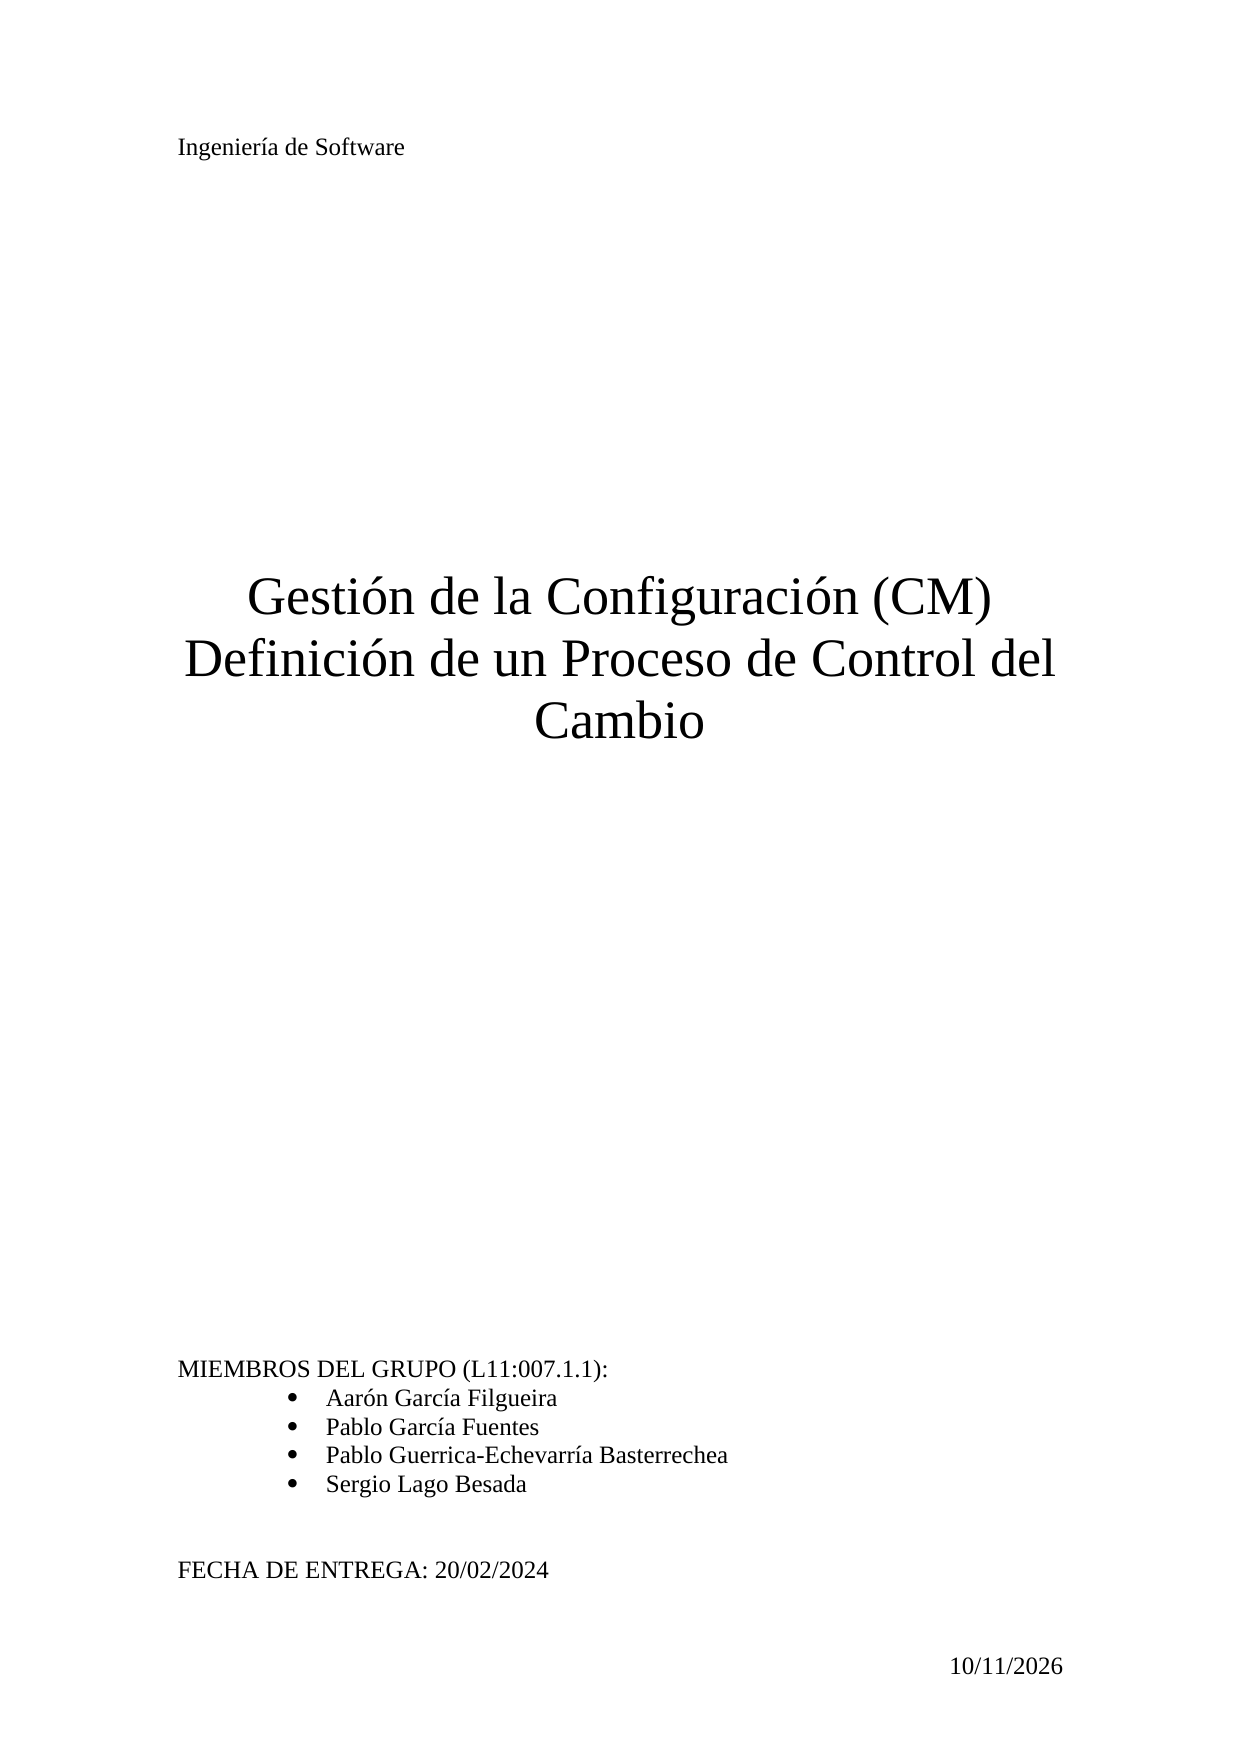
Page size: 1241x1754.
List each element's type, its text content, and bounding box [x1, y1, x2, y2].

text FECHA DE ENTREGA: 20/02/2024 [177, 1555, 1063, 1584]
text Definición de un Proceso de Control del Cambio [177, 626, 1063, 750]
text Ingeniería de Software [177, 132, 1063, 161]
list Sergio Lago Besada [288, 1469, 1063, 1498]
list Pablo Guerrica-Echevarría Basterrechea [288, 1440, 1063, 1469]
text MIEMBROS DEL GRUPO (L11:007.1.1): [177, 1354, 1063, 1383]
list Pablo García Fuentes [288, 1412, 1063, 1440]
text Gestión de la Configuración (CM) [177, 563, 1063, 626]
list Aarón García Filgueira [288, 1383, 1063, 1412]
